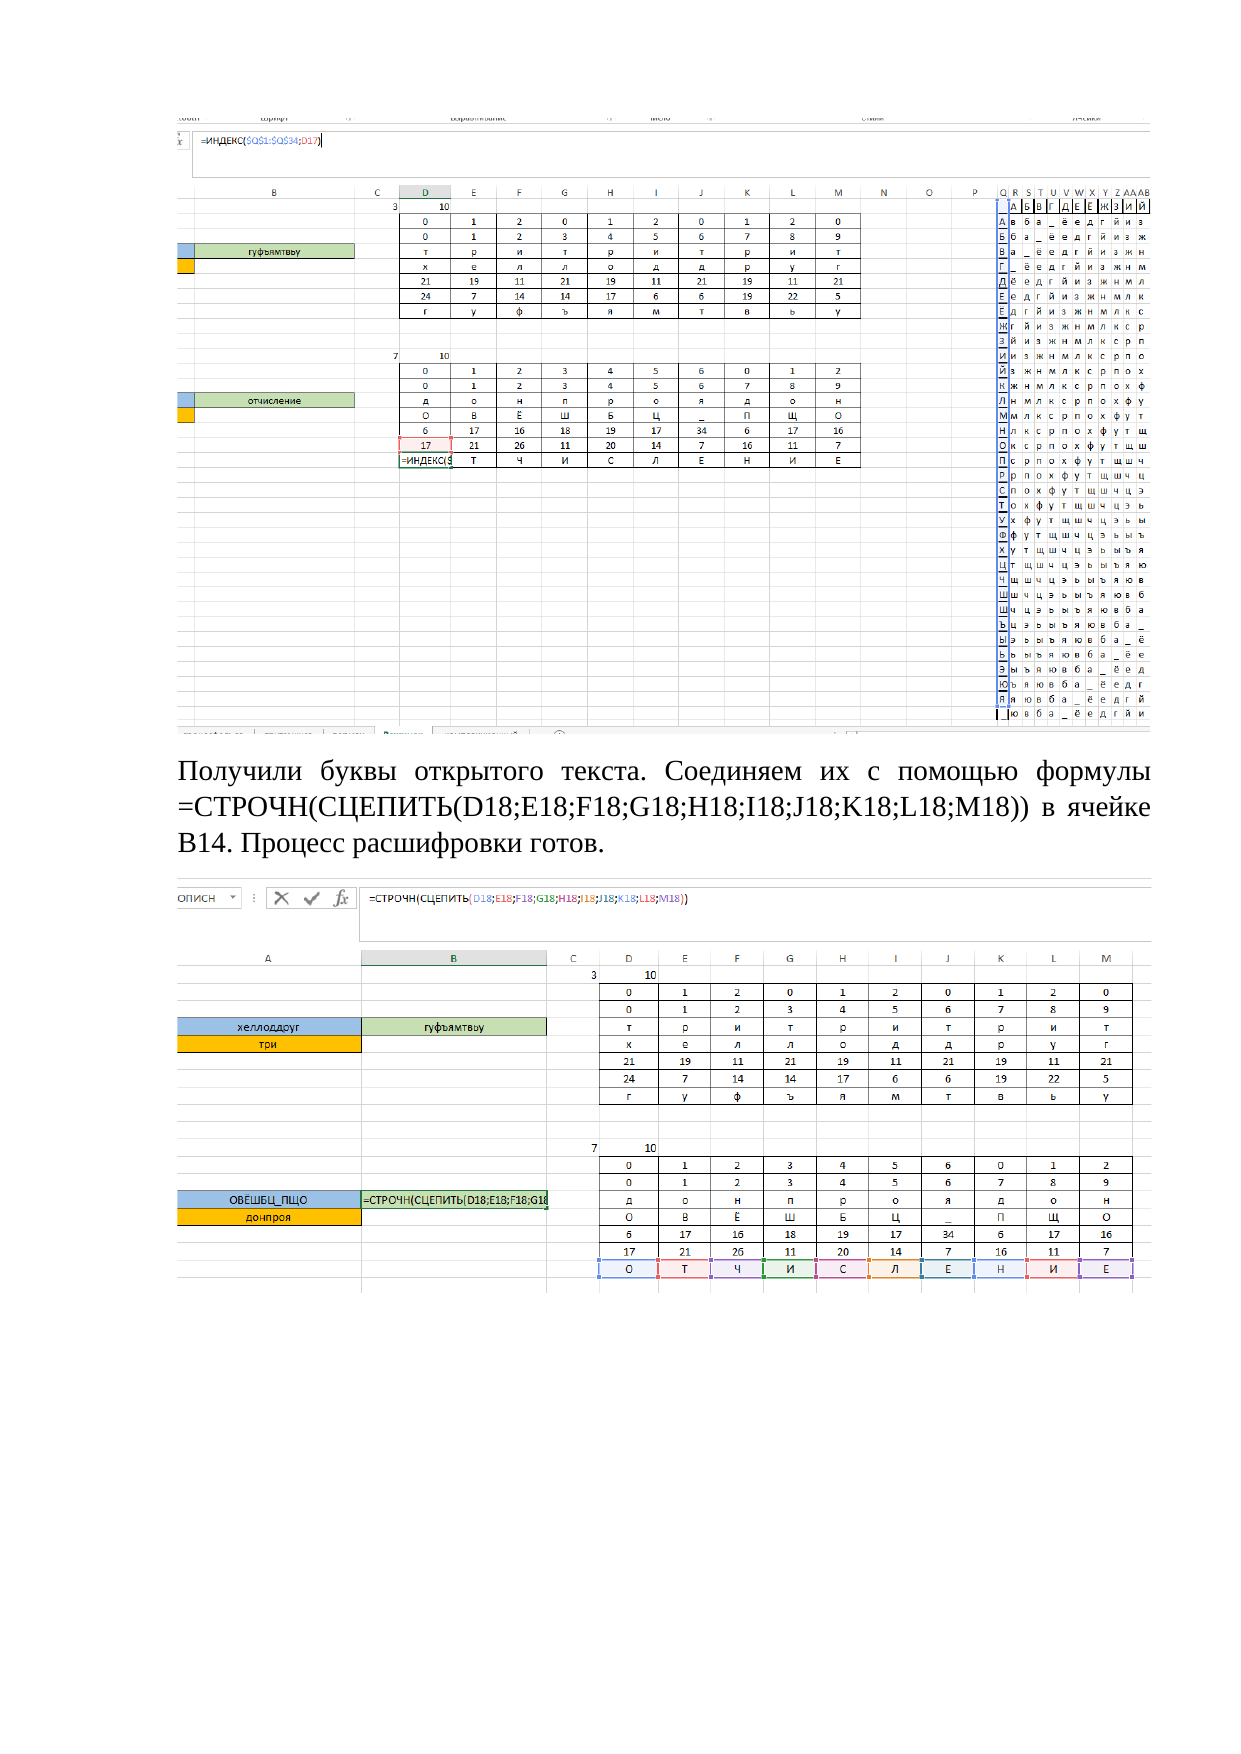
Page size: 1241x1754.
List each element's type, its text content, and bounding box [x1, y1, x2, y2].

picture [177, 877, 1152, 1293]
picture [177, 118, 1151, 734]
text Получили буквы открытого текста. Соединяем их с помощью формулы =СТРОЧН(СЦЕПИТЬ(D18;E18;F18;G18;H18;I18;J18;K18;L18;M18)) в ячейке B14. Процесс расшифровки готов. [177, 753, 1152, 858]
